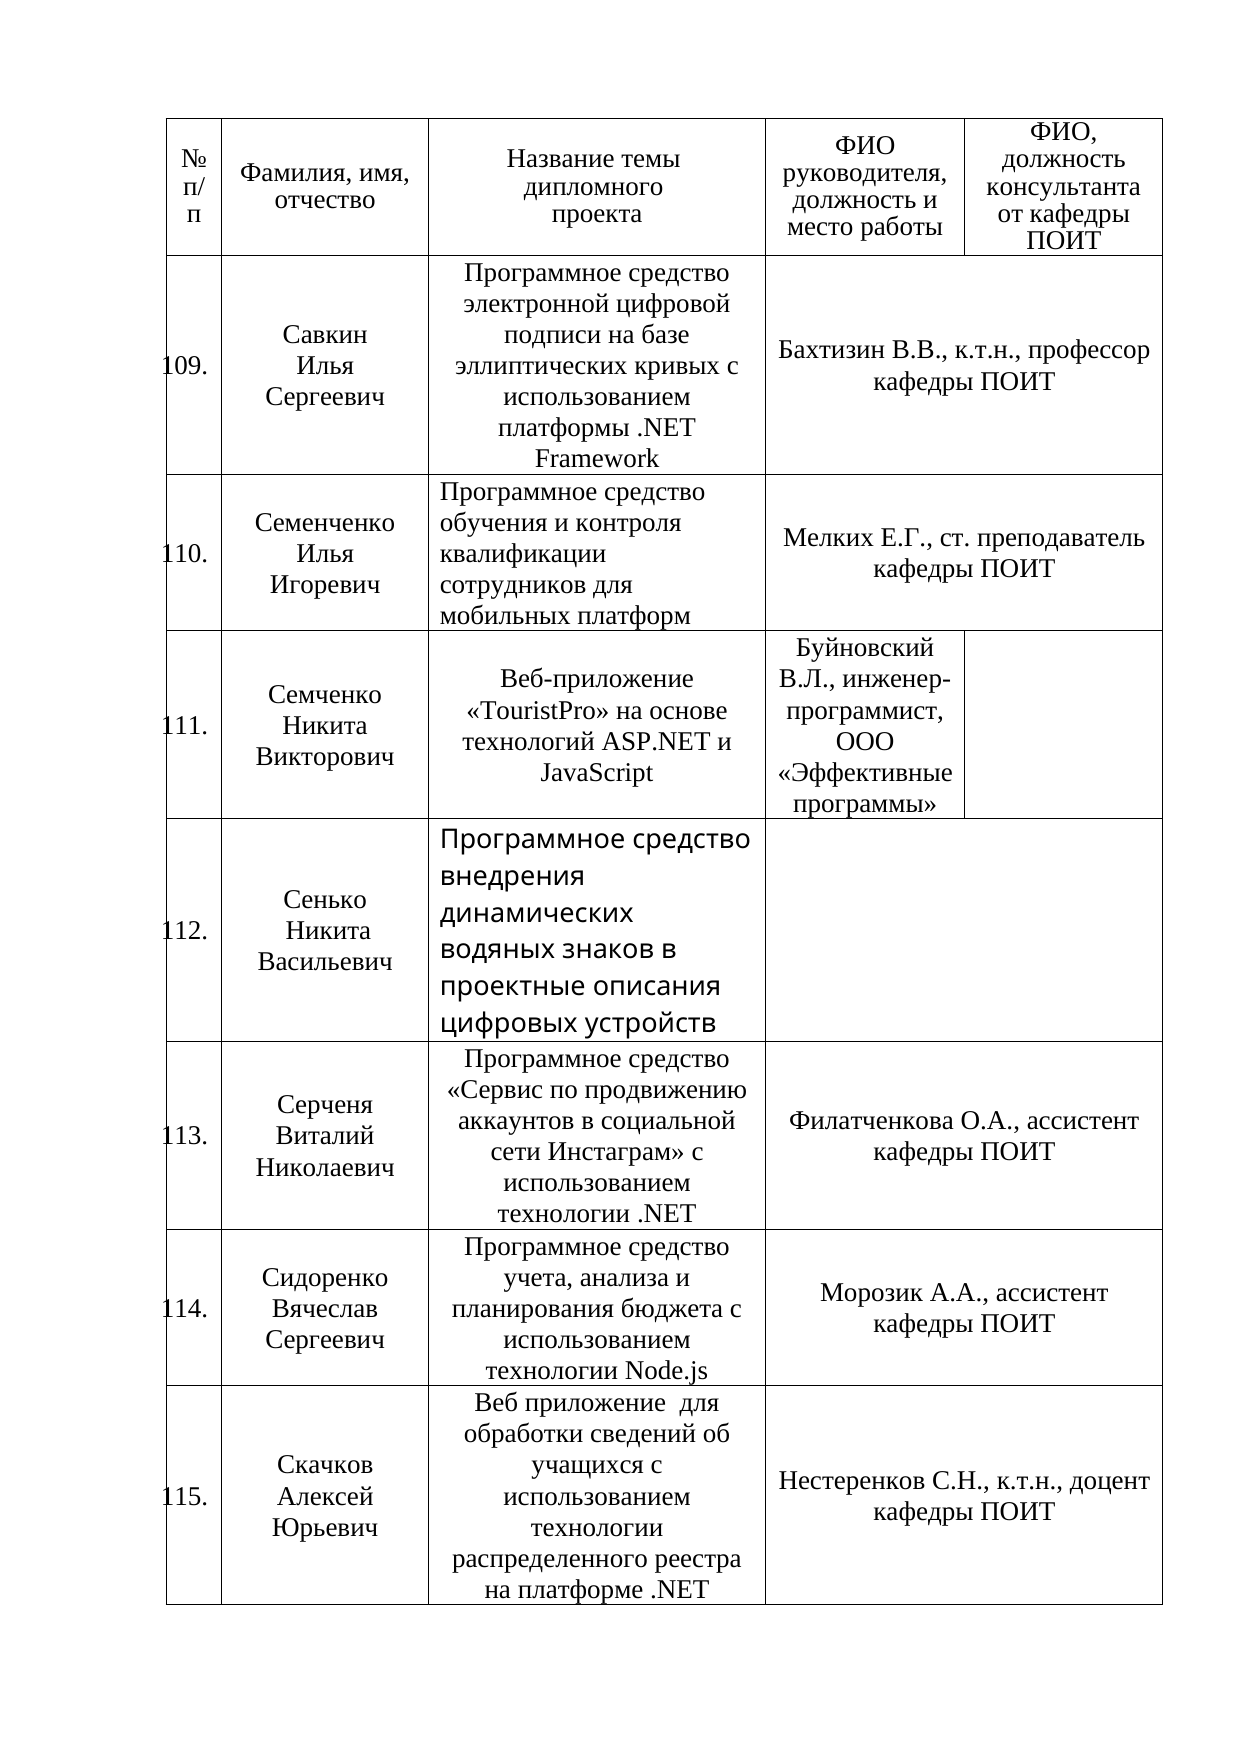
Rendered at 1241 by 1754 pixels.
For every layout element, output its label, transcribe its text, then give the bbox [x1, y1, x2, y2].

table_cell [167, 819, 221, 1041]
table_cell Программное средство «Сервис по продвижению аккаунтов в социальной сети Инстаграм» с использованием технологии .NET [429, 1042, 765, 1228]
table_header № п/п [167, 119, 221, 254]
table_cell Скачков Алексей Юрьевич [222, 1386, 428, 1604]
table_cell Филатченкова О.А., ассистент кафедры ПОИТ [766, 1042, 1162, 1228]
table_cell [167, 256, 221, 474]
table_cell [167, 475, 221, 630]
table_cell Программное средство внедрения динамических водяных знаков в проектные описания цифровых устройств [429, 819, 765, 1041]
table_cell [965, 631, 1162, 818]
table_cell [167, 1042, 221, 1228]
table_cell Программное средство обучения и контроля квалификации сотрудников для мобильных платформ [429, 475, 765, 630]
table_cell [167, 631, 221, 818]
table_header ФИО руководителя, должность и место работы [766, 119, 964, 254]
table_cell Веб приложение для обработки сведений об учащихся с использованием технологии распределенного реестра на платформе .NET [429, 1386, 765, 1604]
table_cell Сенько Никита Васильевич [222, 819, 428, 1041]
table_cell [766, 819, 1162, 1041]
table_cell Сидоренко Вячеслав Сергеевич [222, 1230, 428, 1385]
table_cell [167, 1386, 221, 1604]
table_cell Бахтизин В.В., к.т.н., профессор кафедры ПОИТ [766, 256, 1162, 474]
table_cell Морозик А.А., ассистент кафедры ПОИТ [766, 1230, 1162, 1385]
table_cell Программное средство учета, анализа и планирования бюджета с использованием технологии Node.js [429, 1230, 765, 1385]
table_cell Серченя Виталий Николаевич [222, 1042, 428, 1228]
table_cell Савкин Илья Сергеевич [222, 256, 428, 474]
table_cell Программное средство электронной цифровой подписи на базе эллиптических кривых с использованием платформы .NET Framework [429, 256, 765, 474]
table_cell Нестеренков С.Н., к.т.н., доцент кафедры ПОИТ [766, 1386, 1162, 1604]
table_cell Веб-приложение «TouristPro» на основе технологий ASP.NET и JavaScript [429, 631, 765, 818]
table_header ФИО, должность консультанта от кафедры ПОИТ [965, 119, 1162, 254]
table_cell Буйновский В.Л., инженер-программист, ООО «Эффективные программы» [766, 631, 964, 818]
table_cell [167, 1230, 221, 1385]
table_header Название темы дипломного проекта [429, 119, 765, 254]
table_cell Семченко Никита Викторович [222, 631, 428, 818]
table_cell Семенченко Илья Игоревич [222, 475, 428, 630]
table_cell Мелких Е.Г., ст. преподаватель кафедры ПОИТ [766, 475, 1162, 630]
table_header Фамилия, имя, отчество [222, 119, 428, 254]
